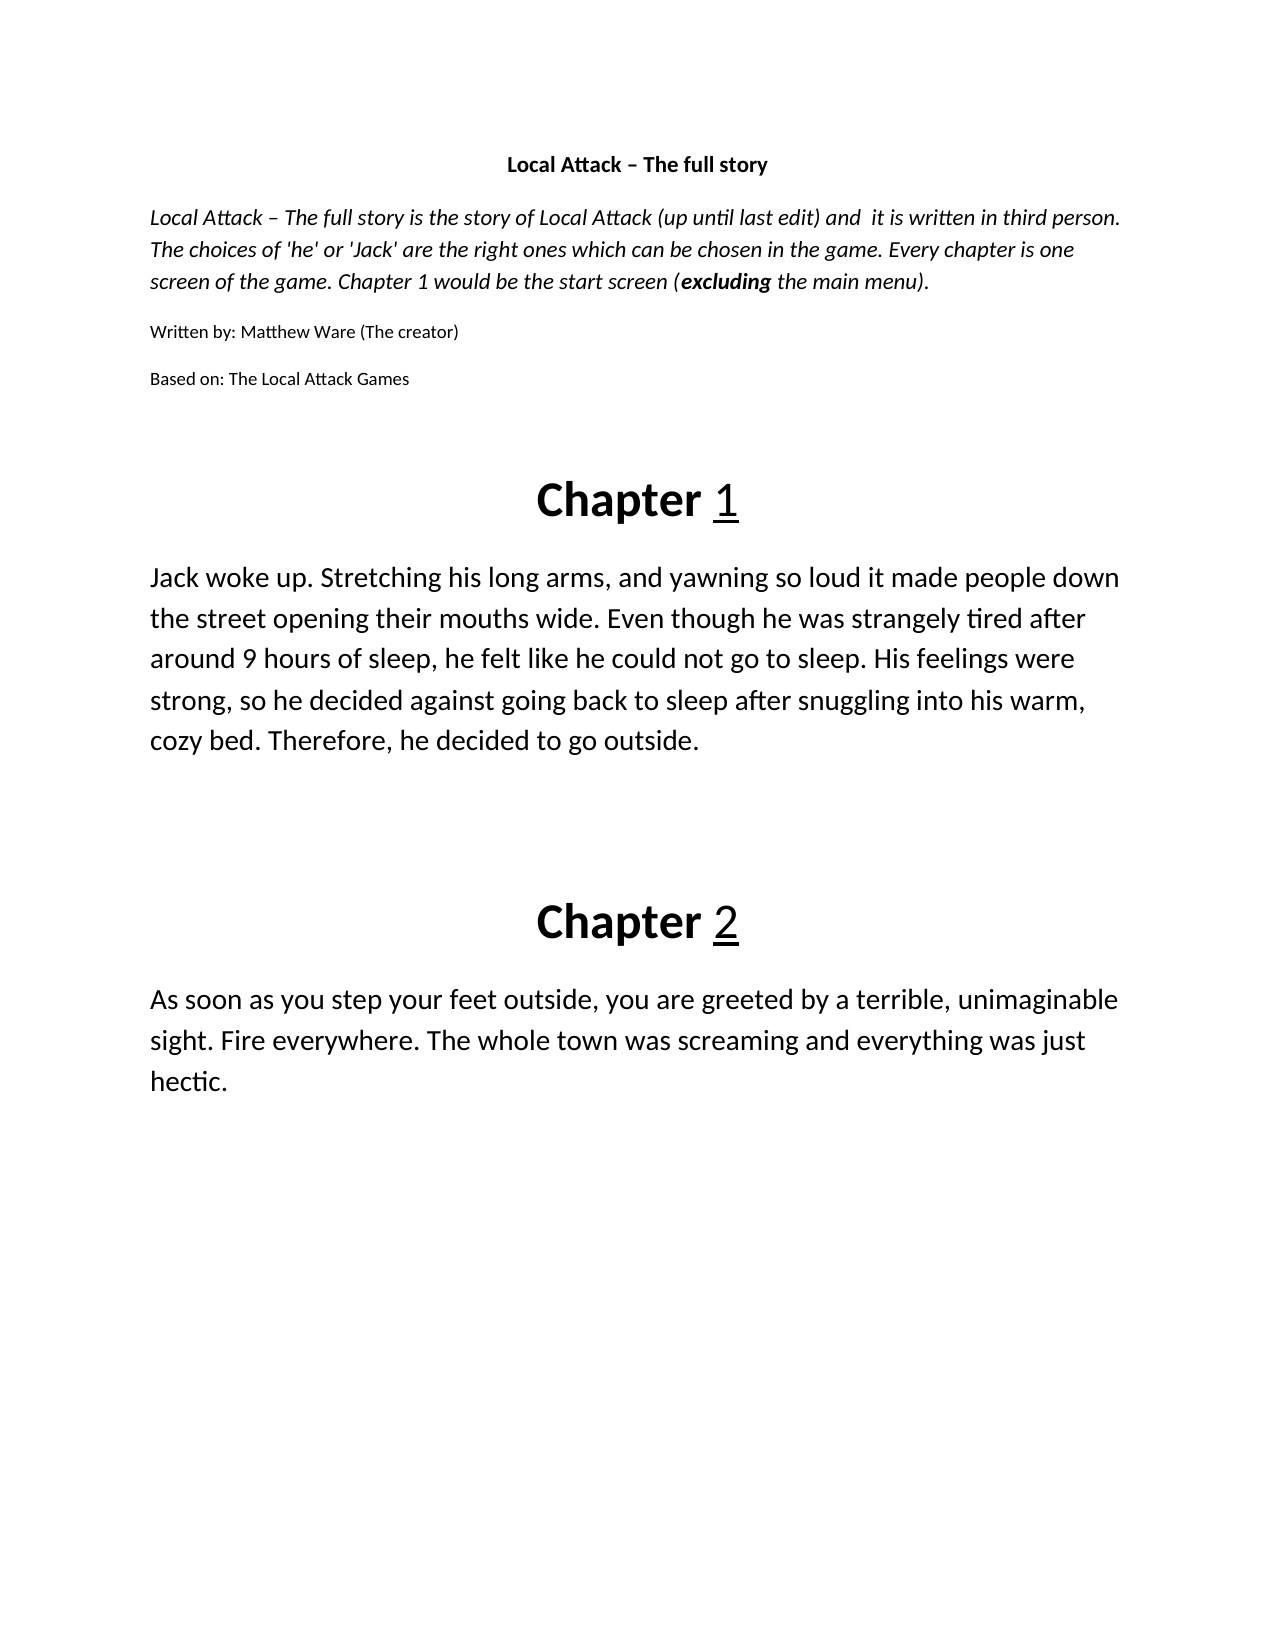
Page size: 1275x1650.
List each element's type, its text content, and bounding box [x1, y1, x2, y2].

text Local Attack – The full story is the story of Local Attack (up until last edit) and it is written in third person. The choices of 'he' or 'Jack' are the right ones which can be chosen in the game. Every chapter is one screen of the game. Chapter 1 would be the start screen (excluding the main menu). [150, 203, 1125, 295]
text Chapter 1 [150, 468, 1125, 529]
text Based on: The Local Attack Games [150, 368, 1125, 391]
text Chapter 2 [150, 890, 1125, 951]
text Written by: Matthew Ware (The creator) [150, 320, 1125, 343]
text Local Attack – The full story [150, 150, 1125, 178]
text Jack woke up. Stretching his long arms, and yawning so loud it made people down the street opening their mouths wide. Even though he was strangely tired after around 9 hours of sleep, he felt like he could not go to sleep. His feelings were strong, so he decided against going back to sleep after snuggling into his warm, cozy bed. Therefore, he decided to go outside. [150, 559, 1125, 758]
text As soon as you step your feet outside, you are greeted by a terrible, unimaginable sight. Fire everywhere. The whole town was screaming and everything was just hectic. [150, 981, 1125, 1099]
